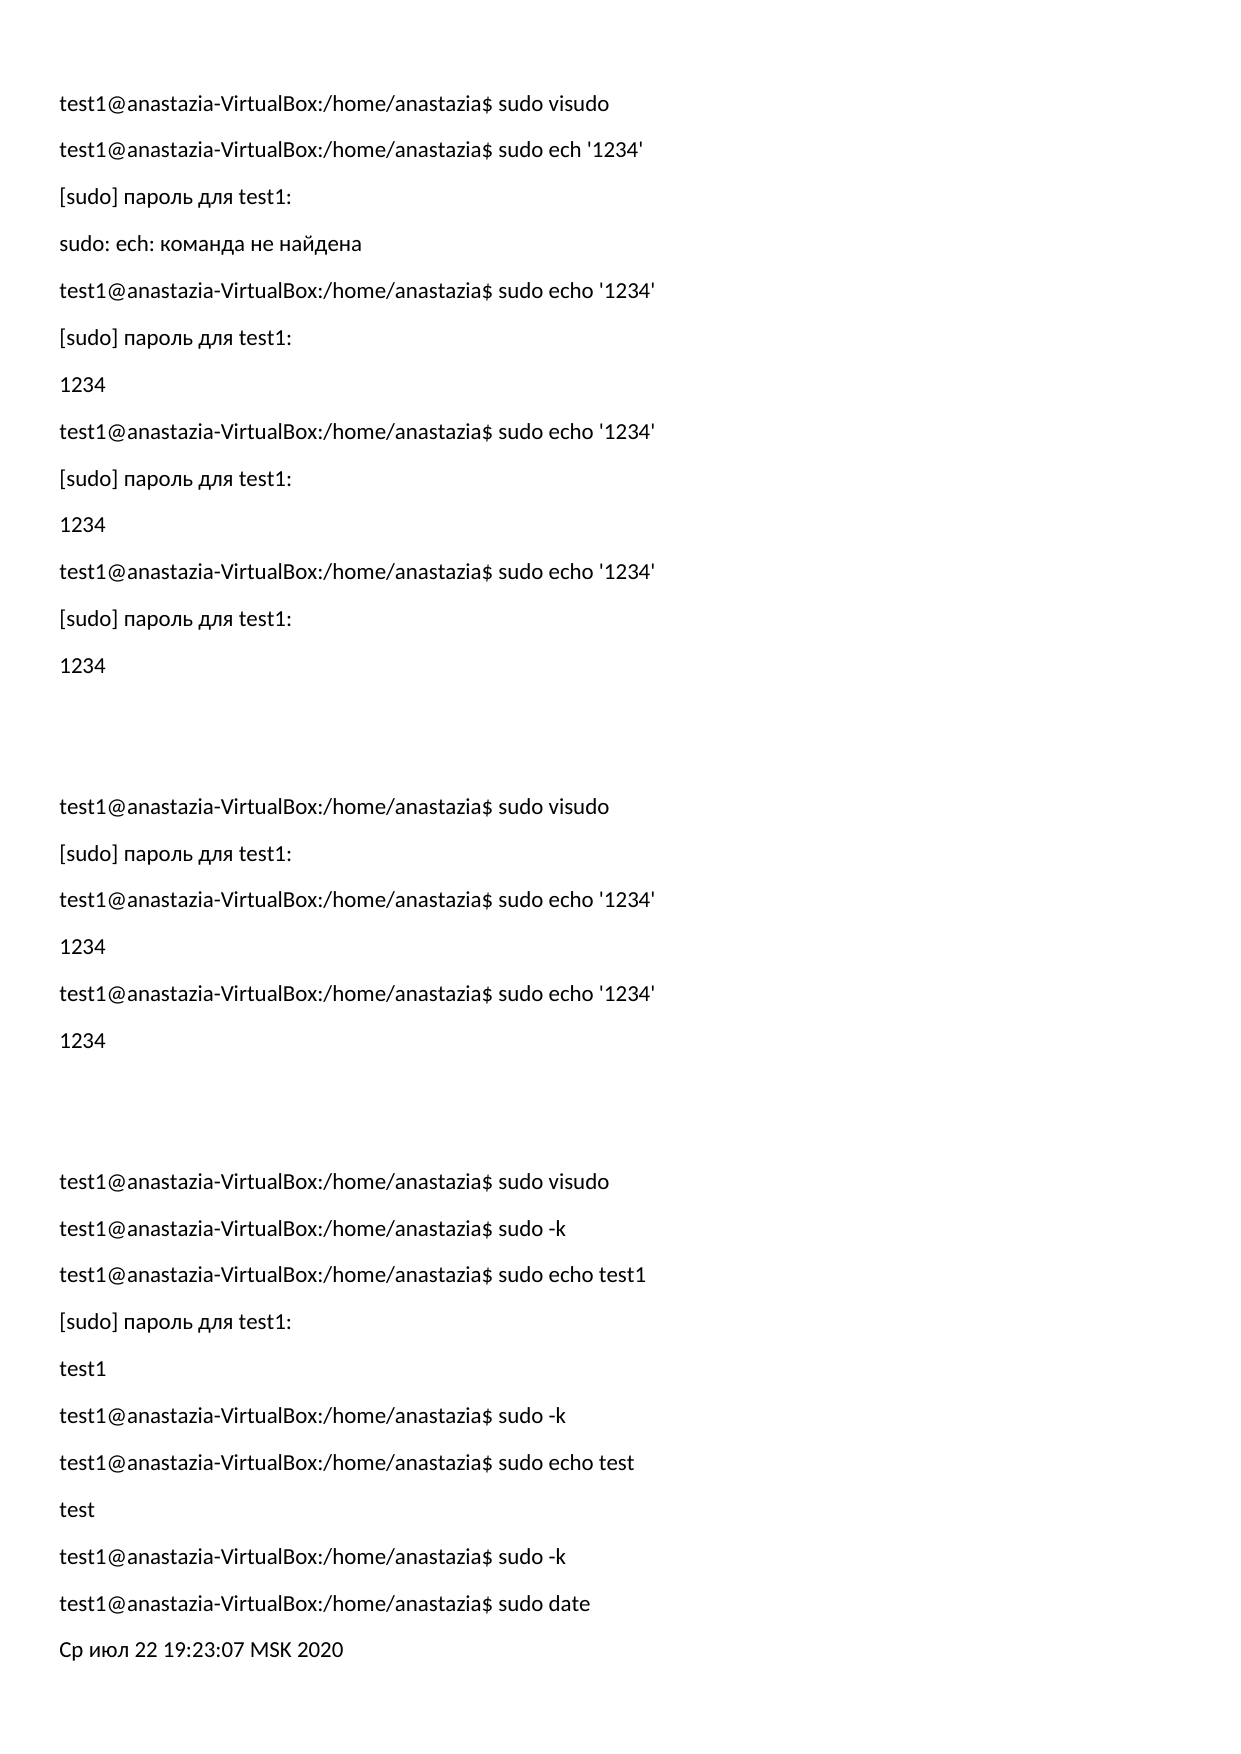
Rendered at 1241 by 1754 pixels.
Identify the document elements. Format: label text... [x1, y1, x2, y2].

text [59, 1542, 1152, 1570]
text test1@anastazia-VirtualBox:/home/anastazia$ sudo date [59, 1589, 1152, 1617]
text [sudo] пароль для test1: [59, 323, 1152, 351]
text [59, 276, 1152, 304]
text test1@anastazia-VirtualBox:/home/anastazia$ sudo echo test1 [59, 1261, 1152, 1288]
text test1@anastazia-VirtualBox:/home/anastazia$ sudo echo '1234' [59, 557, 1152, 585]
text 1234 [59, 370, 1152, 398]
text 1234 [59, 651, 1152, 679]
text test [59, 1495, 1152, 1523]
text test1@anastazia-VirtualBox:/home/anastazia$ sudo ech '1234' [59, 136, 1152, 163]
text [sudo] пароль для test1: [59, 839, 1152, 867]
text test1@anastazia-VirtualBox:/home/anastazia$ sudo echo '1234' [59, 979, 1152, 1007]
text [59, 89, 1152, 117]
text test1@anastazia-VirtualBox:/home/anastazia$ sudo -k [59, 1214, 1152, 1242]
text test1@anastazia-VirtualBox:/home/anastazia$ sudo echo test [59, 1448, 1152, 1476]
text test1@anastazia-VirtualBox:/home/anastazia$ sudo visudo [59, 792, 1152, 820]
text 1234 [59, 511, 1152, 538]
text [sudo] пароль для test1: [59, 182, 1152, 210]
text [sudo] пароль для test1: [59, 604, 1152, 632]
text 1234 [59, 1026, 1152, 1054]
text test1@anastazia-VirtualBox:/home/anastazia$ sudo -k [59, 1401, 1152, 1429]
text 1234 [59, 932, 1152, 960]
text test1@anastazia-VirtualBox:/home/anastazia$ sudo visudo [59, 1167, 1152, 1195]
text [sudo] пароль для test1: [59, 464, 1152, 492]
text Ср июл 22 19:23:07 MSK 2020 [59, 1636, 1152, 1663]
text test1 [59, 1354, 1152, 1382]
text sudo: ech: команда не найдена [59, 229, 1152, 257]
text test1@anastazia-VirtualBox:/home/anastazia$ sudo echo '1234' [59, 886, 1152, 913]
text [sudo] пароль для test1: [59, 1307, 1152, 1335]
text test1@anastazia-VirtualBox:/home/anastazia$ sudo echo '1234' [59, 417, 1152, 445]
